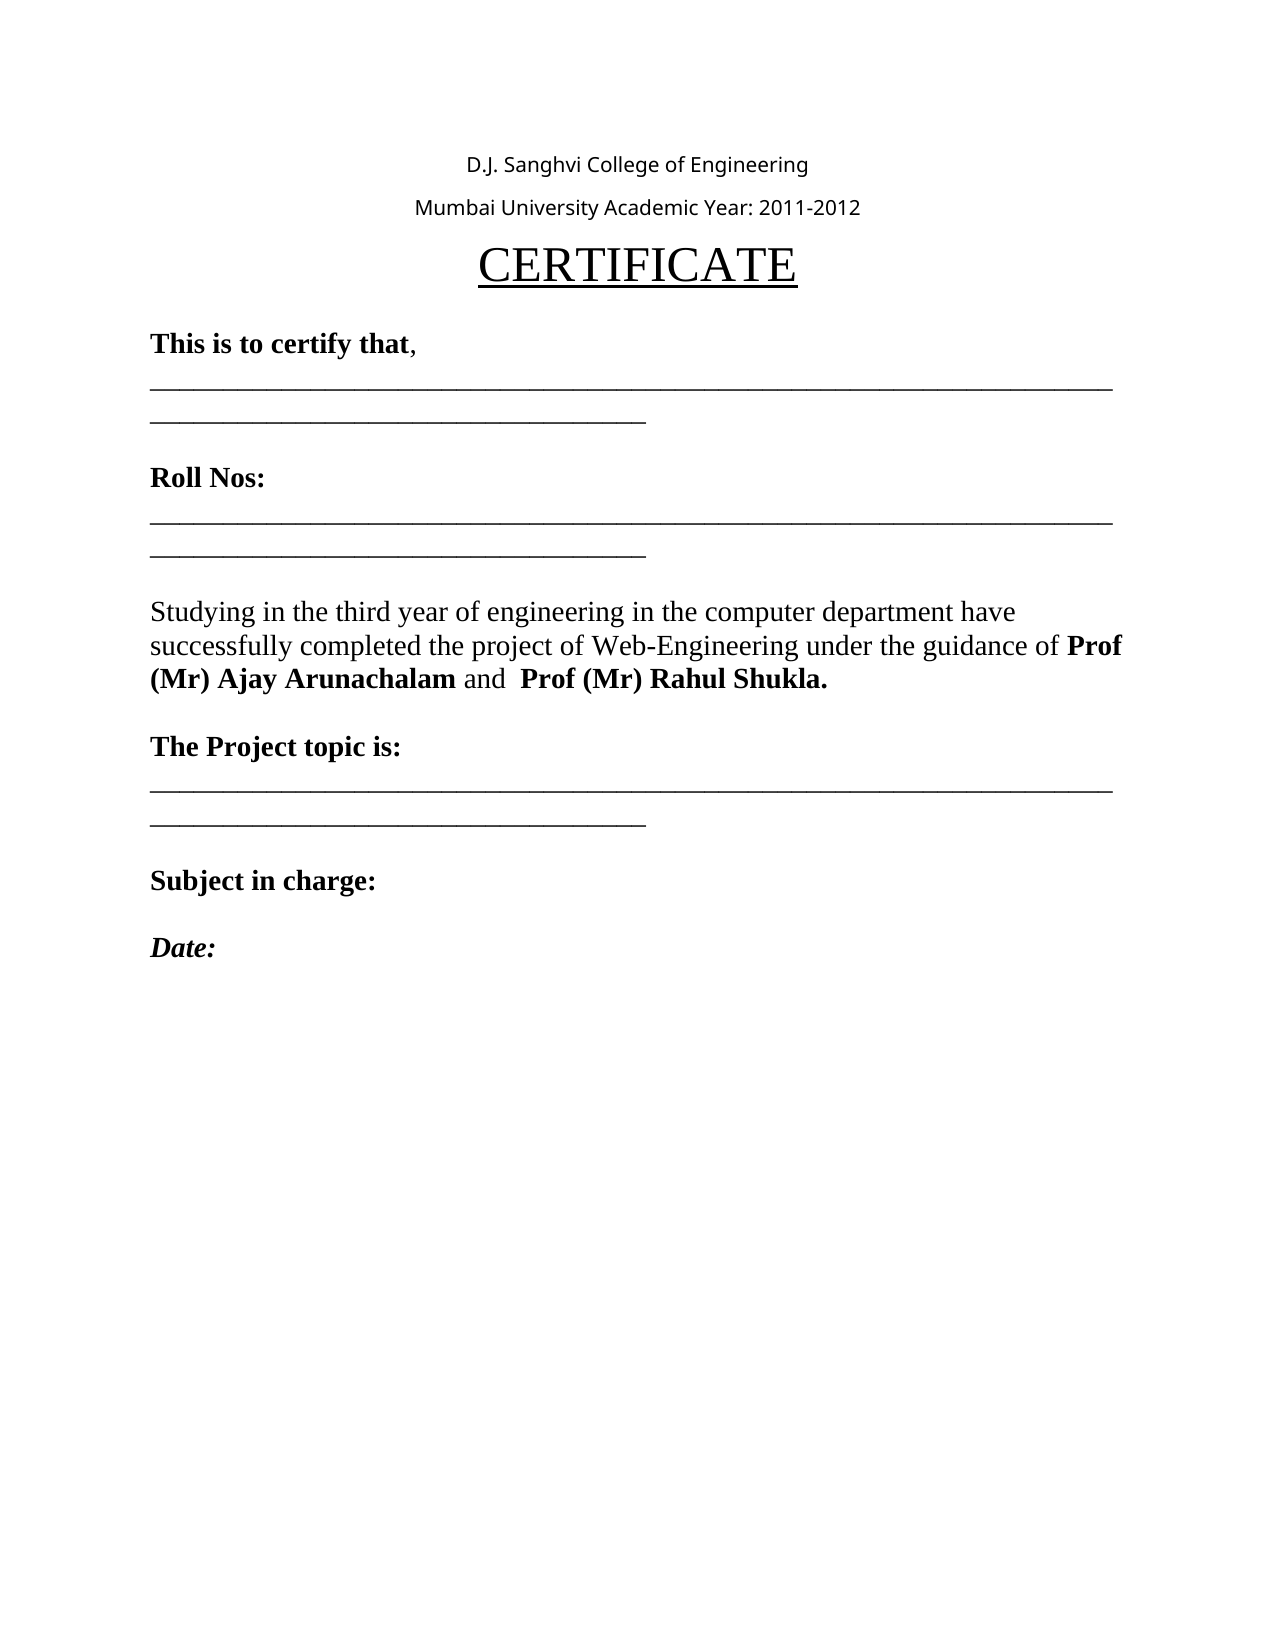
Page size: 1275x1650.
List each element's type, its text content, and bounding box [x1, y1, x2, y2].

text Mumbai University Academic Year: 2011-2012 [150, 193, 1125, 221]
text Studying in the third year of engineering in the computer department have successfully completed the project of Web-Engineering under the guidance of Prof (Mr) Ajay Arunachalam and Prof (Mr) Rahul Shukla. [150, 594, 1125, 695]
text ____________________________________________________________________________________________________ [150, 494, 1125, 561]
text This is to certify that, [150, 326, 1125, 360]
text D.J. Sanghvi College of Engineering [150, 150, 1125, 178]
text Roll Nos: [150, 460, 1125, 494]
text Subject in charge: [150, 863, 1125, 896]
text The Project topic is: [150, 729, 1125, 762]
text ____________________________________________________________________________________________________ [150, 360, 1125, 427]
text Date: [150, 930, 1125, 963]
text CERTIFICATE [150, 235, 1125, 293]
text ____________________________________________________________________________________________________ [150, 762, 1125, 829]
